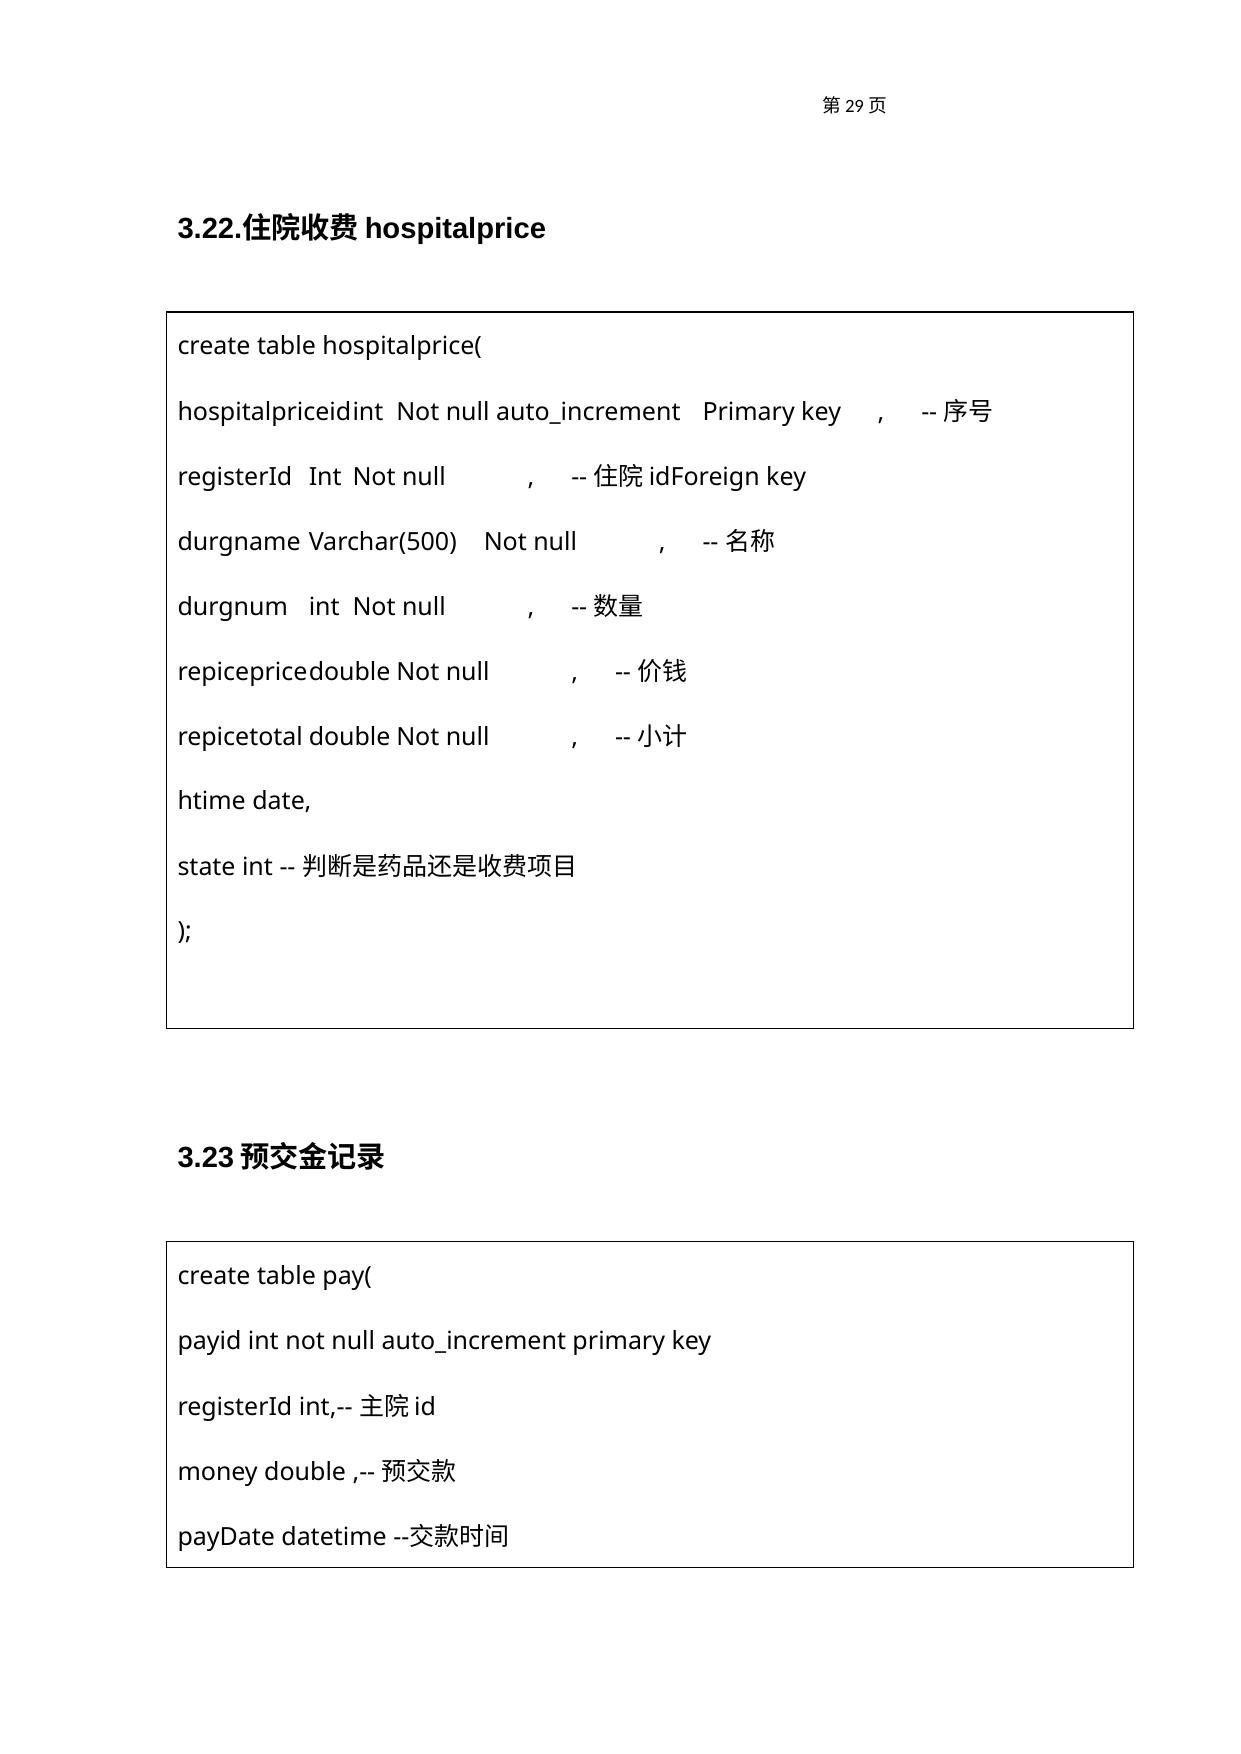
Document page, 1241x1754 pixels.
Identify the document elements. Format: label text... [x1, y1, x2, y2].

subtitle 3.23预交金记录 [177, 1123, 1122, 1188]
table_header create table hospitalprice( hospitalpriceid int Not null auto_increment Primary key , -- 序号 registerId Int Not null , -- 住院idForeign key durgname Varchar(500) Not null , -- 名称 durgnum int Not null , -- 数量 repiceprice double Not null , -- 价钱 repicetotal double Not null , -- 小计 htime date, state int -- 判断是药品还是收费项目 ); [167, 313, 1133, 1027]
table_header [167, 1242, 1133, 1567]
subtitle 3.22.住院收费hospitalprice [177, 193, 1122, 258]
